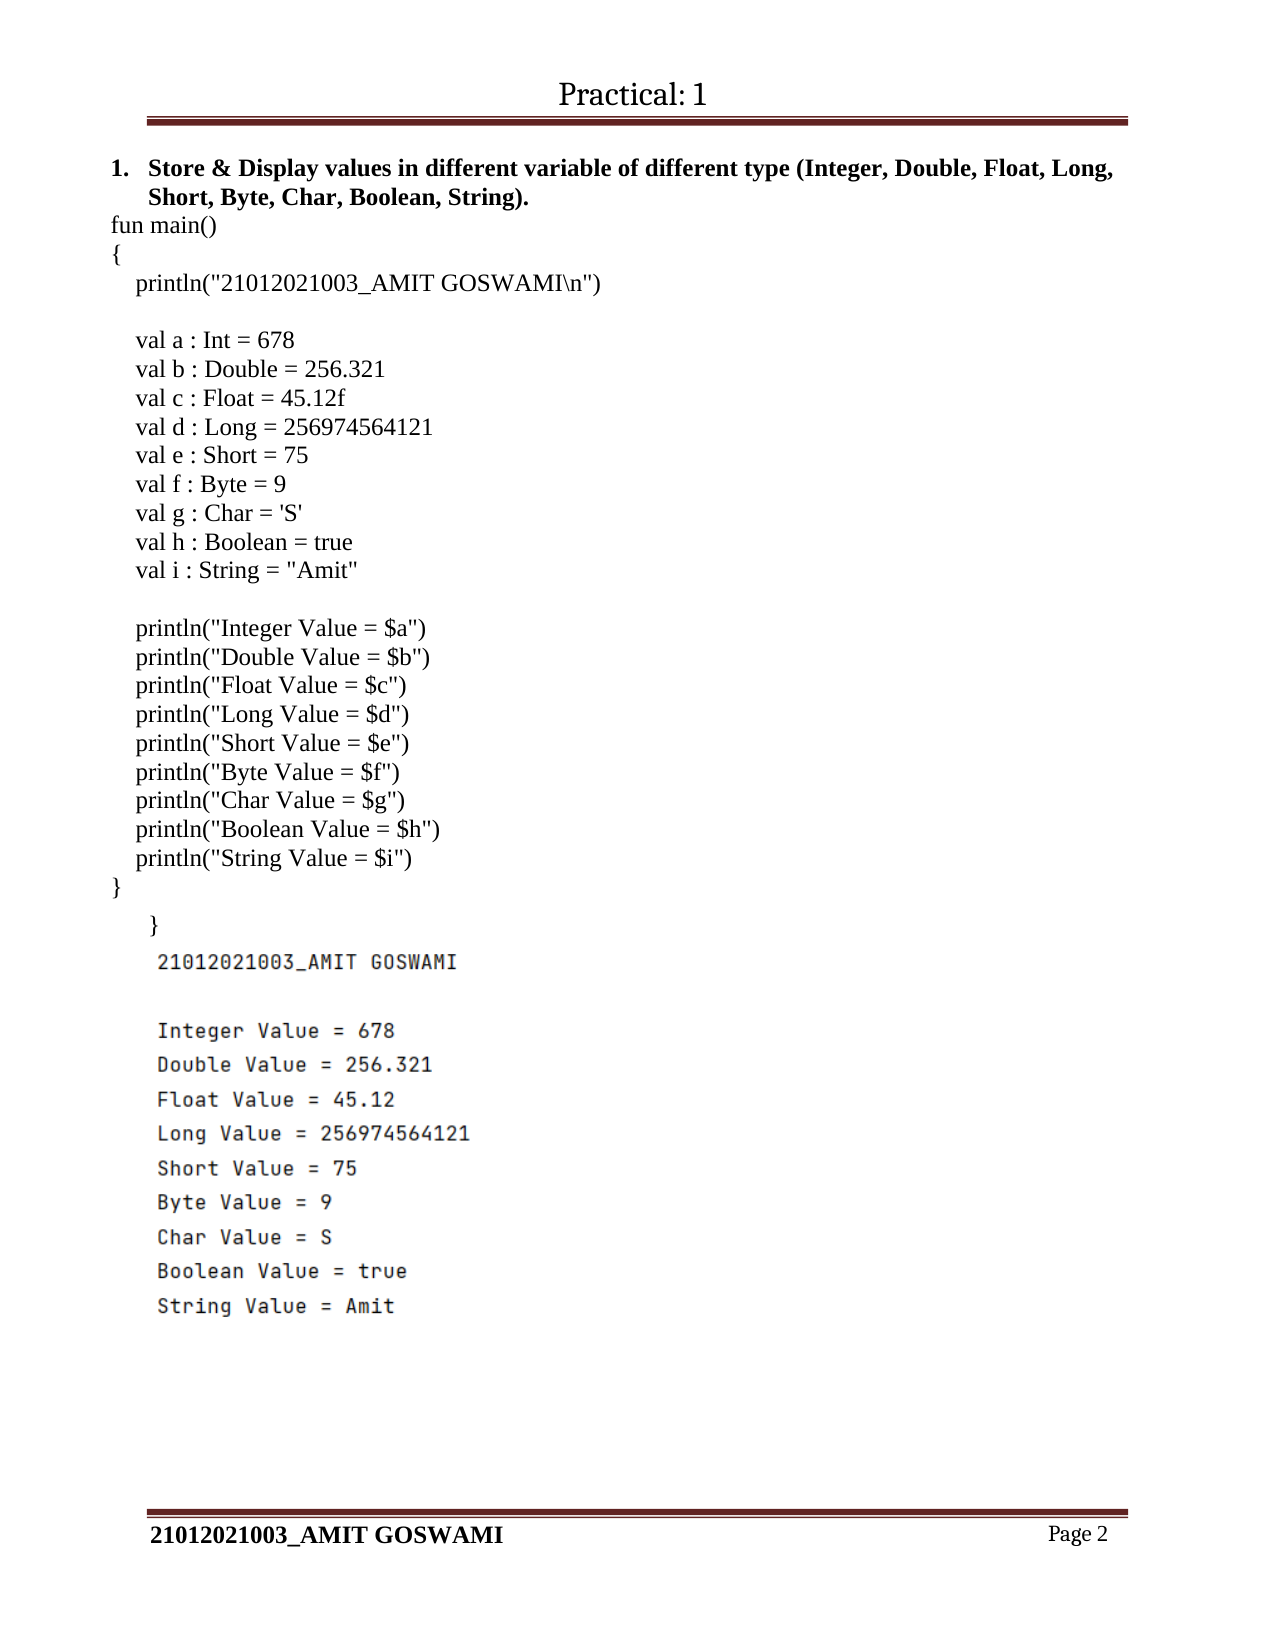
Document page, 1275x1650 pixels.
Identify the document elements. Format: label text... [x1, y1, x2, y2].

picture [147, 948, 491, 1342]
list Store & Display values in different variable of different type (Integer, Double, Float, Long, Short, Byte, Char, Boolean, String). [110, 153, 1173, 211]
text fun main() { println("21012021003_AMIT GOSWAMI\n") val a : Int = 678 val b : Double = 256.321 val c : Float = 45.12f val d : Long = 256974564121 val e : Short = 75 val f : Byte = 9 val g : Char = 'S' val h : Boolean = true val i : String = "Amit" println("Integer Value = $a") println("Double Value = $b") println("Float Value = $c") println("Long Value = $d") println("Short Value = $e") println("Byte Value = $f") println("Char Value = $g") println("Boolean Value = $h") println("String Value = $i") } [110, 211, 1173, 901]
text } [148, 910, 1173, 939]
